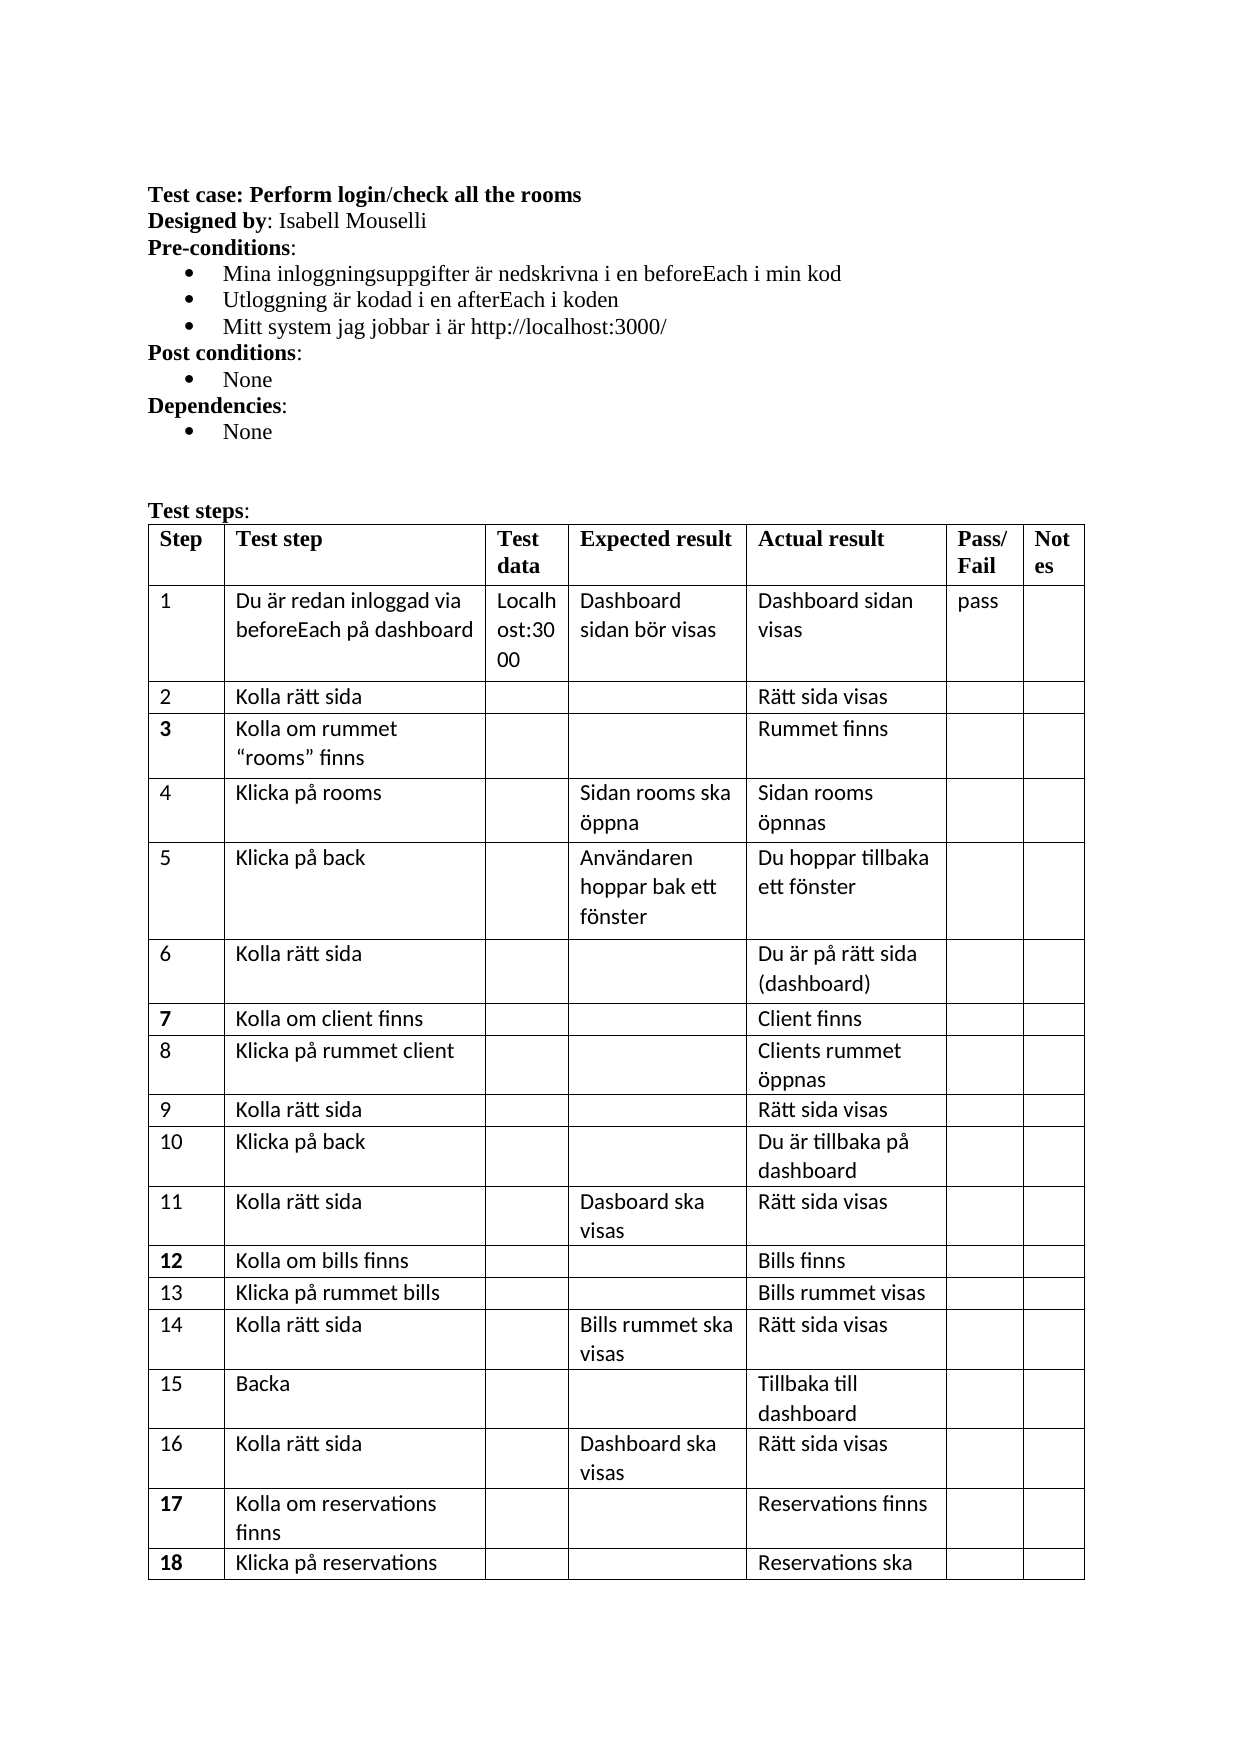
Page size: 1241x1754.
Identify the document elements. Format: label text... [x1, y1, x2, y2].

table_cell Dashboard sidan visas [747, 586, 946, 681]
table_cell Du är på rätt sida (dashboard) [747, 940, 946, 1003]
table_cell Clients rummet öppnas [747, 1036, 946, 1094]
table_cell [569, 940, 746, 1003]
table_cell [1024, 1310, 1084, 1368]
list None [185, 366, 1093, 392]
table_cell [1024, 1127, 1084, 1186]
table_cell [486, 682, 568, 713]
table_cell [569, 1278, 746, 1309]
table_cell Kolla rätt sida [225, 1429, 485, 1488]
table_cell [486, 1278, 568, 1309]
table_cell Kolla rätt sida [225, 682, 485, 713]
table_cell [486, 940, 568, 1003]
table_cell [947, 1187, 1023, 1245]
table_cell [569, 1036, 746, 1094]
table_cell Bills rummet visas [747, 1278, 946, 1309]
table_cell [569, 1246, 746, 1277]
table_cell [1024, 682, 1084, 713]
table_cell [947, 1549, 1023, 1579]
table_header Test data [486, 525, 568, 585]
table_cell 17 [149, 1489, 224, 1547]
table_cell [747, 1549, 946, 1579]
table_cell [569, 714, 746, 777]
table_cell [569, 1004, 746, 1035]
table_cell [947, 779, 1023, 842]
table_cell Rätt sida visas [747, 1310, 946, 1368]
table_cell [486, 1549, 568, 1579]
table_cell [947, 1004, 1023, 1035]
table_cell [947, 1095, 1023, 1126]
table_cell [947, 843, 1023, 938]
table_cell 3 [149, 714, 224, 777]
table_cell [947, 1278, 1023, 1309]
table_cell [569, 1370, 746, 1428]
text Dependencies: [148, 392, 1093, 418]
table_cell 2 [149, 682, 224, 713]
table_cell [1024, 1095, 1084, 1126]
table_cell Bills rummet ska visas [569, 1310, 746, 1368]
text Test steps: [148, 497, 1093, 524]
table_cell 15 [149, 1370, 224, 1428]
table_cell 1 [149, 586, 224, 681]
table_cell pass [947, 586, 1023, 681]
table_cell Du är tillbaka på dashboard [747, 1127, 946, 1186]
table_cell [1024, 1004, 1084, 1035]
table_cell Klicka på back [225, 1127, 485, 1186]
table_cell 7 [149, 1004, 224, 1035]
table_cell [1024, 779, 1084, 842]
table_cell 14 [149, 1310, 224, 1368]
list Mitt system jag jobbar i är http://localhost:3000/ [185, 313, 1093, 339]
table_cell [1024, 1429, 1084, 1488]
table_cell [486, 843, 568, 938]
table_cell Du hoppar tillbaka ett fönster [747, 843, 946, 938]
table_cell [569, 1095, 746, 1126]
table_cell 12 [149, 1246, 224, 1277]
table_cell [486, 1310, 568, 1368]
table_cell 5 [149, 843, 224, 938]
table_header Actual result [747, 525, 946, 585]
table_cell [947, 1489, 1023, 1547]
table_cell [486, 1370, 568, 1428]
table_cell 6 [149, 940, 224, 1003]
table_cell Rätt sida visas [747, 1429, 946, 1488]
table_cell [947, 1310, 1023, 1368]
table_cell Klicka på back [225, 843, 485, 938]
table_cell Sidan rooms ska öppna [569, 779, 746, 842]
table_header Pass/Fail [947, 525, 1023, 585]
table_cell [486, 1429, 568, 1488]
table_cell Du är redan inloggad via beforeEach på dashboard [225, 586, 485, 681]
table_cell [569, 1489, 746, 1547]
table_header Test step [225, 525, 485, 585]
table_cell 16 [149, 1429, 224, 1488]
table_cell [486, 1187, 568, 1245]
table_cell Bills finns [747, 1246, 946, 1277]
table_cell Kolla om bills finns [225, 1246, 485, 1277]
table_cell Kolla rätt sida [225, 1187, 485, 1245]
table_cell [1024, 1370, 1084, 1428]
table_cell Klicka på rooms [225, 779, 485, 842]
table_cell [569, 1549, 746, 1579]
table_cell [1024, 1187, 1084, 1245]
table_cell [947, 940, 1023, 1003]
table_cell Kolla rätt sida [225, 940, 485, 1003]
list Utloggning är kodad i en afterEach i koden [185, 287, 1093, 313]
table_cell [486, 1036, 568, 1094]
table_cell [1024, 1036, 1084, 1094]
table_cell [947, 714, 1023, 777]
table_cell [486, 1095, 568, 1126]
table_cell Kolla om rummet “rooms” finns [225, 714, 485, 777]
table_cell 10 [149, 1127, 224, 1186]
list Mina inloggningsuppgifter är nedskrivna i en beforeEach i min kod [185, 260, 1093, 287]
text Post conditions: [148, 339, 1093, 366]
table_cell [1024, 1489, 1084, 1547]
table_cell [569, 1127, 746, 1186]
table_cell Klicka på rummet bills [225, 1278, 485, 1309]
table_cell Rätt sida visas [747, 682, 946, 713]
table_cell [486, 1246, 568, 1277]
table_cell [947, 1127, 1023, 1186]
table_header Notes [1024, 525, 1084, 585]
table_cell [486, 779, 568, 842]
table_cell Dasboard ska visas [569, 1187, 746, 1245]
text Test case: Perform login/check all the rooms [148, 181, 1093, 207]
table_cell Dashboard ska visas [569, 1429, 746, 1488]
table_cell Backa [225, 1370, 485, 1428]
text Designed by: Isabell Mouselli [148, 207, 1093, 234]
table_cell Sidan rooms öpnnas [747, 779, 946, 842]
table_cell Rätt sida visas [747, 1187, 946, 1245]
table_cell [1024, 1246, 1084, 1277]
table_cell [486, 1489, 568, 1547]
table_cell Reservations finns [747, 1489, 946, 1547]
table_cell [569, 682, 746, 713]
table_cell Kolla rätt sida [225, 1310, 485, 1368]
table_cell Kolla rätt sida [225, 1095, 485, 1126]
table_header Step [149, 525, 224, 585]
table_cell [947, 1429, 1023, 1488]
table_cell [486, 1127, 568, 1186]
table_cell [1024, 1549, 1084, 1579]
table_cell 13 [149, 1278, 224, 1309]
table_cell [1024, 843, 1084, 938]
text Pre-conditions: [148, 234, 1093, 260]
table_cell Dashboard sidan bör visas [569, 586, 746, 681]
table_cell 11 [149, 1187, 224, 1245]
table_cell Tillbaka till dashboard [747, 1370, 946, 1428]
table_cell [1024, 714, 1084, 777]
table_cell Rätt sida visas [747, 1095, 946, 1126]
table_cell [486, 714, 568, 777]
table_cell Localhost:3000 [486, 586, 568, 681]
table_cell [1024, 1278, 1084, 1309]
table_cell Kolla om reservations finns [225, 1489, 485, 1547]
table_cell 9 [149, 1095, 224, 1126]
table_cell [947, 1246, 1023, 1277]
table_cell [225, 1549, 485, 1579]
table_cell 18 [149, 1549, 224, 1579]
table_cell Klicka på rummet client [225, 1036, 485, 1094]
table_cell 4 [149, 779, 224, 842]
table_cell [1024, 940, 1084, 1003]
table_cell [947, 1370, 1023, 1428]
table_cell Användaren hoppar bak ett fönster [569, 843, 746, 938]
table_cell 8 [149, 1036, 224, 1094]
table_cell [947, 682, 1023, 713]
table_cell Rummet finns [747, 714, 946, 777]
table_cell [1024, 586, 1084, 681]
table_header Expected result [569, 525, 746, 585]
table_cell Client finns [747, 1004, 946, 1035]
table_cell [486, 1004, 568, 1035]
table_cell Kolla om client finns [225, 1004, 485, 1035]
list None [185, 418, 1093, 445]
table_cell [947, 1036, 1023, 1094]
